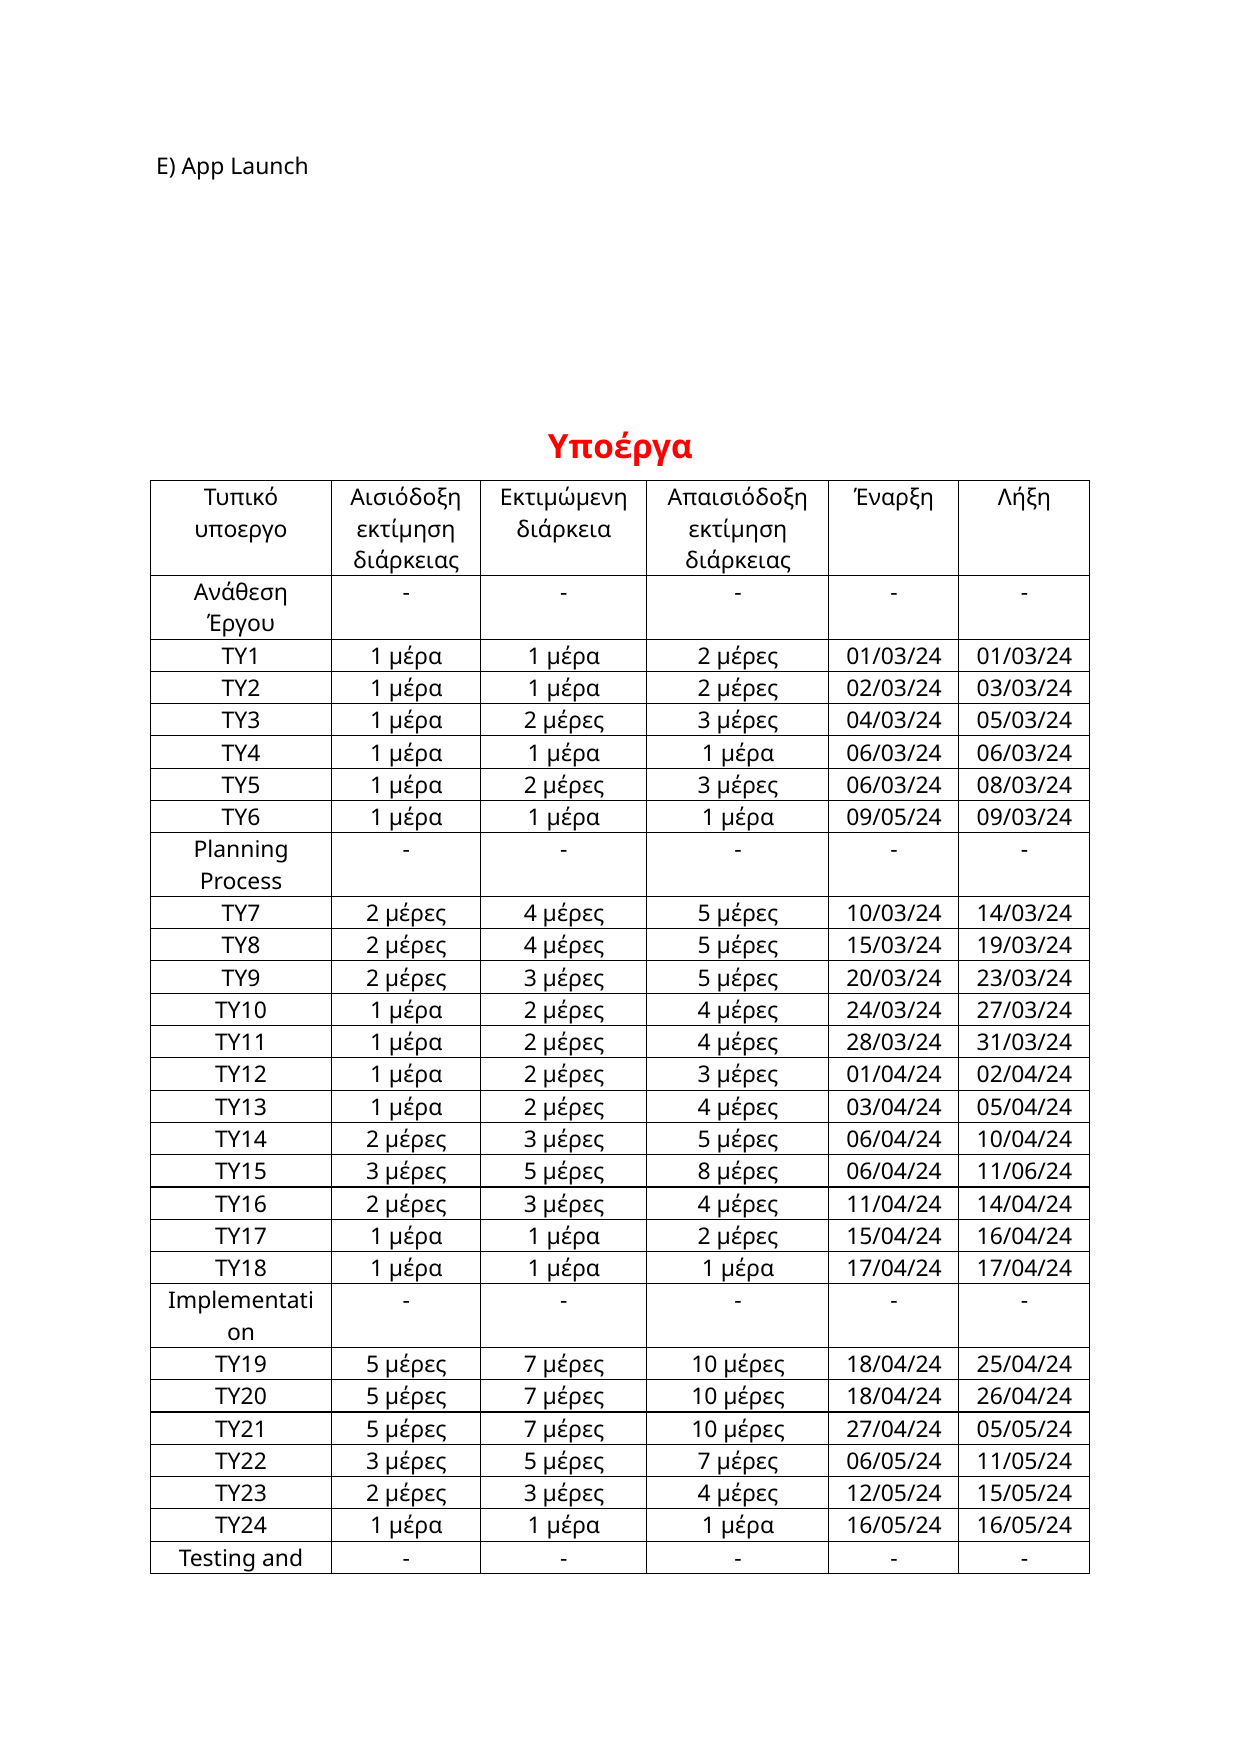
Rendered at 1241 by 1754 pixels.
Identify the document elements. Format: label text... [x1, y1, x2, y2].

table_cell 2 μέρες [481, 769, 646, 800]
table_cell ΤΥ9 [151, 961, 331, 993]
table_cell 5 μέρες [647, 1123, 828, 1154]
table_cell - [647, 833, 828, 896]
table_cell 3 μέρες [481, 1477, 646, 1508]
subtitle Υποέργα [150, 423, 1090, 468]
table_cell ΤΥ5 [151, 769, 331, 800]
table_cell 1 μέρα [332, 672, 480, 703]
table_cell 1 μέρα [332, 801, 480, 832]
table_cell 4 μέρες [481, 897, 646, 928]
table_cell 16/05/24 [829, 1509, 958, 1541]
table_cell 10/03/24 [829, 897, 958, 928]
table_cell 4 μέρες [481, 929, 646, 960]
table_cell 1 μέρα [647, 1252, 828, 1283]
table_cell 2 μέρες [332, 1477, 480, 1508]
table_cell 2 μέρες [332, 929, 480, 960]
table_cell - [829, 576, 958, 638]
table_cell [151, 1542, 331, 1573]
table_header Εκτιμώμενη διάρκεια [481, 481, 646, 575]
table_cell ΤΥ4 [151, 736, 331, 768]
table_cell - [481, 1542, 646, 1573]
text E) App Launch [150, 150, 1090, 181]
table_cell 1 μέρα [332, 1091, 480, 1122]
table_cell 7 μέρες [647, 1445, 828, 1476]
table_cell 1 μέρα [481, 1220, 646, 1251]
table_cell - [647, 576, 828, 638]
table_cell 14/03/24 [959, 897, 1089, 928]
table_cell 1 μέρα [647, 736, 828, 768]
table_cell ΤΥ20 [151, 1380, 331, 1411]
table_cell 1 μέρα [481, 801, 646, 832]
table_cell 1 μέρα [332, 736, 480, 768]
table_cell 15/05/24 [959, 1477, 1089, 1508]
table_cell ΤΥ15 [151, 1155, 331, 1186]
table_cell ΤΥ8 [151, 929, 331, 960]
table_cell 24/03/24 [829, 994, 958, 1025]
table_cell ΤΥ21 [151, 1413, 331, 1444]
table_cell 1 μέρα [332, 640, 480, 671]
table_cell 3 μέρες [481, 1188, 646, 1219]
table_cell 09/03/24 [959, 801, 1089, 832]
table_cell 1 μέρα [332, 1058, 480, 1089]
table_cell 1 μέρα [332, 1509, 480, 1541]
table_cell 2 μέρες [332, 897, 480, 928]
table_cell - [959, 1284, 1089, 1347]
table_cell 2 μέρες [647, 1220, 828, 1251]
table_cell 5 μέρες [647, 929, 828, 960]
table_cell 1 μέρα [332, 769, 480, 800]
table_cell 05/03/24 [959, 704, 1089, 735]
table_cell ΤΥ16 [151, 1188, 331, 1219]
table_cell ΤΥ22 [151, 1445, 331, 1476]
table_cell 17/04/24 [829, 1252, 958, 1283]
table_cell Ανάθεση Έργου [151, 576, 331, 638]
table_cell 18/04/24 [829, 1380, 958, 1411]
table_cell - [332, 576, 480, 638]
table_cell 3 μέρες [647, 769, 828, 800]
table_cell 10 μέρες [647, 1380, 828, 1411]
table_cell 06/04/24 [829, 1155, 958, 1186]
table_cell - [332, 833, 480, 896]
table_cell 10/04/24 [959, 1123, 1089, 1154]
table_cell 1 μέρα [332, 1026, 480, 1057]
table_cell 2 μέρες [332, 1188, 480, 1219]
table_cell - [829, 1542, 958, 1573]
table_cell 1 μέρα [332, 704, 480, 735]
table_cell 5 μέρες [332, 1380, 480, 1411]
table_header Απαισιόδοξη εκτίμηση διάρκειας [647, 481, 828, 575]
table_cell 3 μέρες [647, 704, 828, 735]
table_cell 2 μέρες [647, 672, 828, 703]
table_cell Planning Process [151, 833, 331, 896]
table_cell 5 μέρες [647, 897, 828, 928]
table_cell ΤΥ18 [151, 1252, 331, 1283]
table_cell 8 μέρες [647, 1155, 828, 1186]
table_cell 15/03/24 [829, 929, 958, 960]
table_header Τυπικό υποεργο [151, 481, 331, 575]
table_cell 08/03/24 [959, 769, 1089, 800]
table_cell 1 μέρα [332, 1220, 480, 1251]
table_cell 4 μέρες [647, 1091, 828, 1122]
table_cell 1 μέρα [481, 736, 646, 768]
table_cell 7 μέρες [481, 1413, 646, 1444]
table_cell 19/03/24 [959, 929, 1089, 960]
table_cell 05/05/24 [959, 1413, 1089, 1444]
table_cell 03/04/24 [829, 1091, 958, 1122]
table_cell 14/04/24 [959, 1188, 1089, 1219]
table_cell - [959, 576, 1089, 638]
table_cell 1 μέρα [647, 1509, 828, 1541]
table_cell 5 μέρες [481, 1155, 646, 1186]
table_cell Implementation [151, 1284, 331, 1347]
table_cell 27/03/24 [959, 994, 1089, 1025]
table_cell 17/04/24 [959, 1252, 1089, 1283]
table_cell 20/03/24 [829, 961, 958, 993]
table_cell 06/03/24 [829, 736, 958, 768]
table_cell ΤΥ11 [151, 1026, 331, 1057]
table_cell 3 μέρες [332, 1445, 480, 1476]
table_cell ΤΥ3 [151, 704, 331, 735]
table_cell 06/05/24 [829, 1445, 958, 1476]
table_cell ΤΥ19 [151, 1348, 331, 1379]
table_cell 4 μέρες [647, 1188, 828, 1219]
table_cell 10 μέρες [647, 1348, 828, 1379]
table_cell 3 μέρες [647, 1058, 828, 1089]
table_cell 31/03/24 [959, 1026, 1089, 1057]
table_cell 5 μέρες [332, 1413, 480, 1444]
table_cell - [332, 1284, 480, 1347]
table_cell 1 μέρα [481, 1252, 646, 1283]
table_cell ΤΥ17 [151, 1220, 331, 1251]
table_cell - [959, 1542, 1089, 1573]
table_cell ΤΥ10 [151, 994, 331, 1025]
table_cell 03/03/24 [959, 672, 1089, 703]
table_cell 4 μέρες [647, 1477, 828, 1508]
table_cell 2 μέρες [481, 1058, 646, 1089]
table_cell - [481, 833, 646, 896]
table_cell 2 μέρες [481, 994, 646, 1025]
table_cell 1 μέρα [647, 801, 828, 832]
table_cell ΤΥ12 [151, 1058, 331, 1089]
table_cell 28/03/24 [829, 1026, 958, 1057]
table_cell 06/04/24 [829, 1123, 958, 1154]
table_cell 3 μέρες [332, 1155, 480, 1186]
table_cell - [959, 833, 1089, 896]
table_cell ΤΥ24 [151, 1509, 331, 1541]
table_cell 01/03/24 [829, 640, 958, 671]
table_cell 11/06/24 [959, 1155, 1089, 1186]
table_cell ΤΥ23 [151, 1477, 331, 1508]
table_cell 2 μέρες [647, 640, 828, 671]
table_cell 09/05/24 [829, 801, 958, 832]
table_cell 1 μέρα [481, 1509, 646, 1541]
table_cell ΤΥ6 [151, 801, 331, 832]
table_cell 1 μέρα [332, 1252, 480, 1283]
table_cell 02/03/24 [829, 672, 958, 703]
table_cell 2 μέρες [481, 1026, 646, 1057]
table_cell - [481, 1284, 646, 1347]
table_cell 27/04/24 [829, 1413, 958, 1444]
table_cell 4 μέρες [647, 994, 828, 1025]
table_cell 3 μέρες [481, 1123, 646, 1154]
table_cell 1 μέρα [481, 672, 646, 703]
table_cell ΤΥ13 [151, 1091, 331, 1122]
table_cell 23/03/24 [959, 961, 1089, 993]
table_cell 18/04/24 [829, 1348, 958, 1379]
table_cell ΤΥ7 [151, 897, 331, 928]
table_cell - [647, 1542, 828, 1573]
table_cell 25/04/24 [959, 1348, 1089, 1379]
table_cell 7 μέρες [481, 1348, 646, 1379]
table_cell ΤΥ14 [151, 1123, 331, 1154]
table_cell 5 μέρες [647, 961, 828, 993]
table_cell 12/05/24 [829, 1477, 958, 1508]
table_cell 4 μέρες [647, 1026, 828, 1057]
table_cell - [481, 576, 646, 638]
table_cell 01/04/24 [829, 1058, 958, 1089]
table_cell 06/03/24 [959, 736, 1089, 768]
table_cell - [647, 1284, 828, 1347]
table_cell ΤΥ2 [151, 672, 331, 703]
table_cell - [829, 833, 958, 896]
table_cell 05/04/24 [959, 1091, 1089, 1122]
table_cell 11/04/24 [829, 1188, 958, 1219]
table_cell 04/03/24 [829, 704, 958, 735]
table_cell 15/04/24 [829, 1220, 958, 1251]
table_cell 10 μέρες [647, 1413, 828, 1444]
table_cell 1 μέρα [332, 994, 480, 1025]
table_header Αισιόδοξη εκτίμηση διάρκειας [332, 481, 480, 575]
table_cell - [829, 1284, 958, 1347]
table_cell 26/04/24 [959, 1380, 1089, 1411]
table_cell 7 μέρες [481, 1380, 646, 1411]
table_cell 5 μέρες [332, 1348, 480, 1379]
table_cell 02/04/24 [959, 1058, 1089, 1089]
table_header Έναρξη [829, 481, 958, 575]
table_cell 2 μέρες [481, 1091, 646, 1122]
table_cell 06/03/24 [829, 769, 958, 800]
table_cell 2 μέρες [332, 1123, 480, 1154]
table_cell - [332, 1542, 480, 1573]
table_cell 3 μέρες [481, 961, 646, 993]
table_cell ΤΥ1 [151, 640, 331, 671]
table_cell 01/03/24 [959, 640, 1089, 671]
table_cell 5 μέρες [481, 1445, 646, 1476]
table_cell 2 μέρες [481, 704, 646, 735]
table_cell 16/05/24 [959, 1509, 1089, 1541]
table_cell 16/04/24 [959, 1220, 1089, 1251]
table_cell 11/05/24 [959, 1445, 1089, 1476]
table_cell 1 μέρα [481, 640, 646, 671]
table_header Λήξη [959, 481, 1089, 575]
table_cell 2 μέρες [332, 961, 480, 993]
